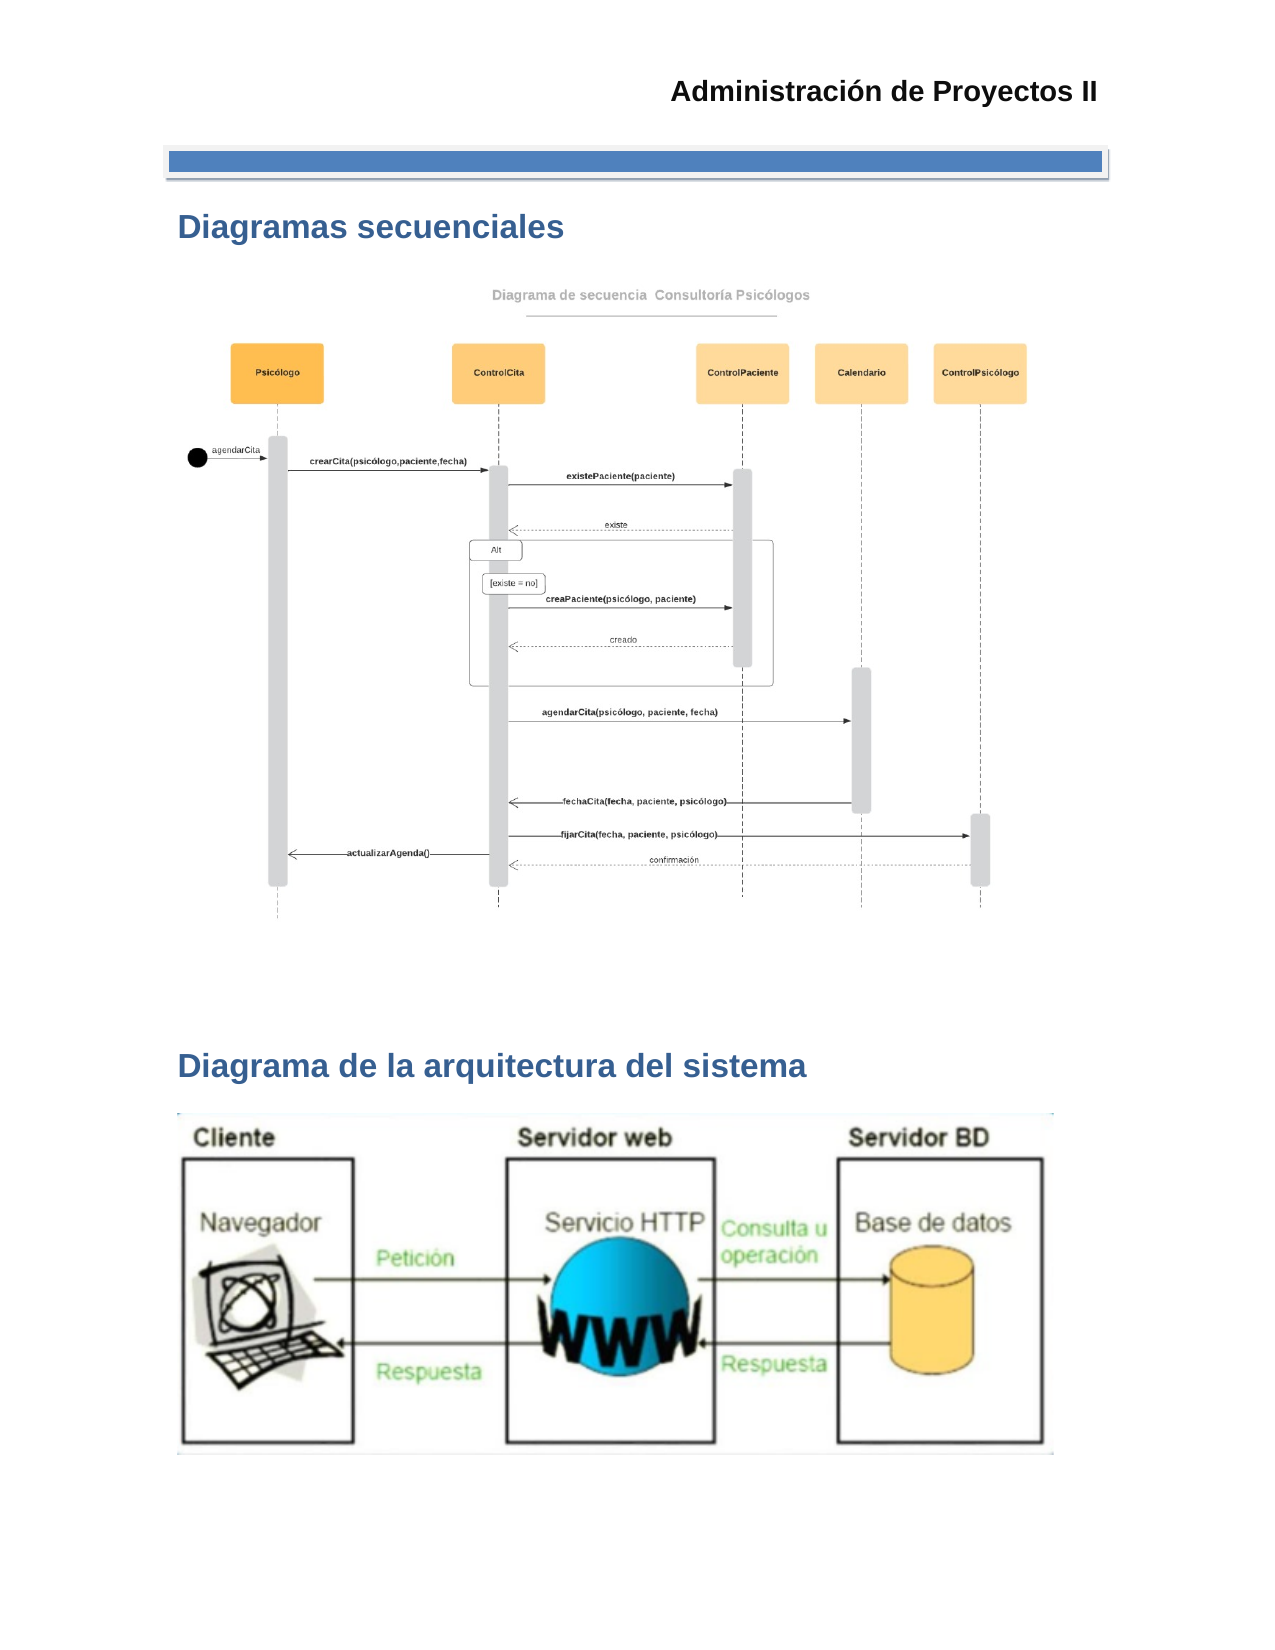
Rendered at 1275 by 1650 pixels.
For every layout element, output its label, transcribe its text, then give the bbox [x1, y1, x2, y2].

picture [177, 249, 1098, 959]
text Diagramas secuenciales [177, 207, 1098, 249]
picture [177, 1113, 1054, 1455]
subtitle Diagrama de la arquitectura del sistema [177, 1046, 1098, 1084]
